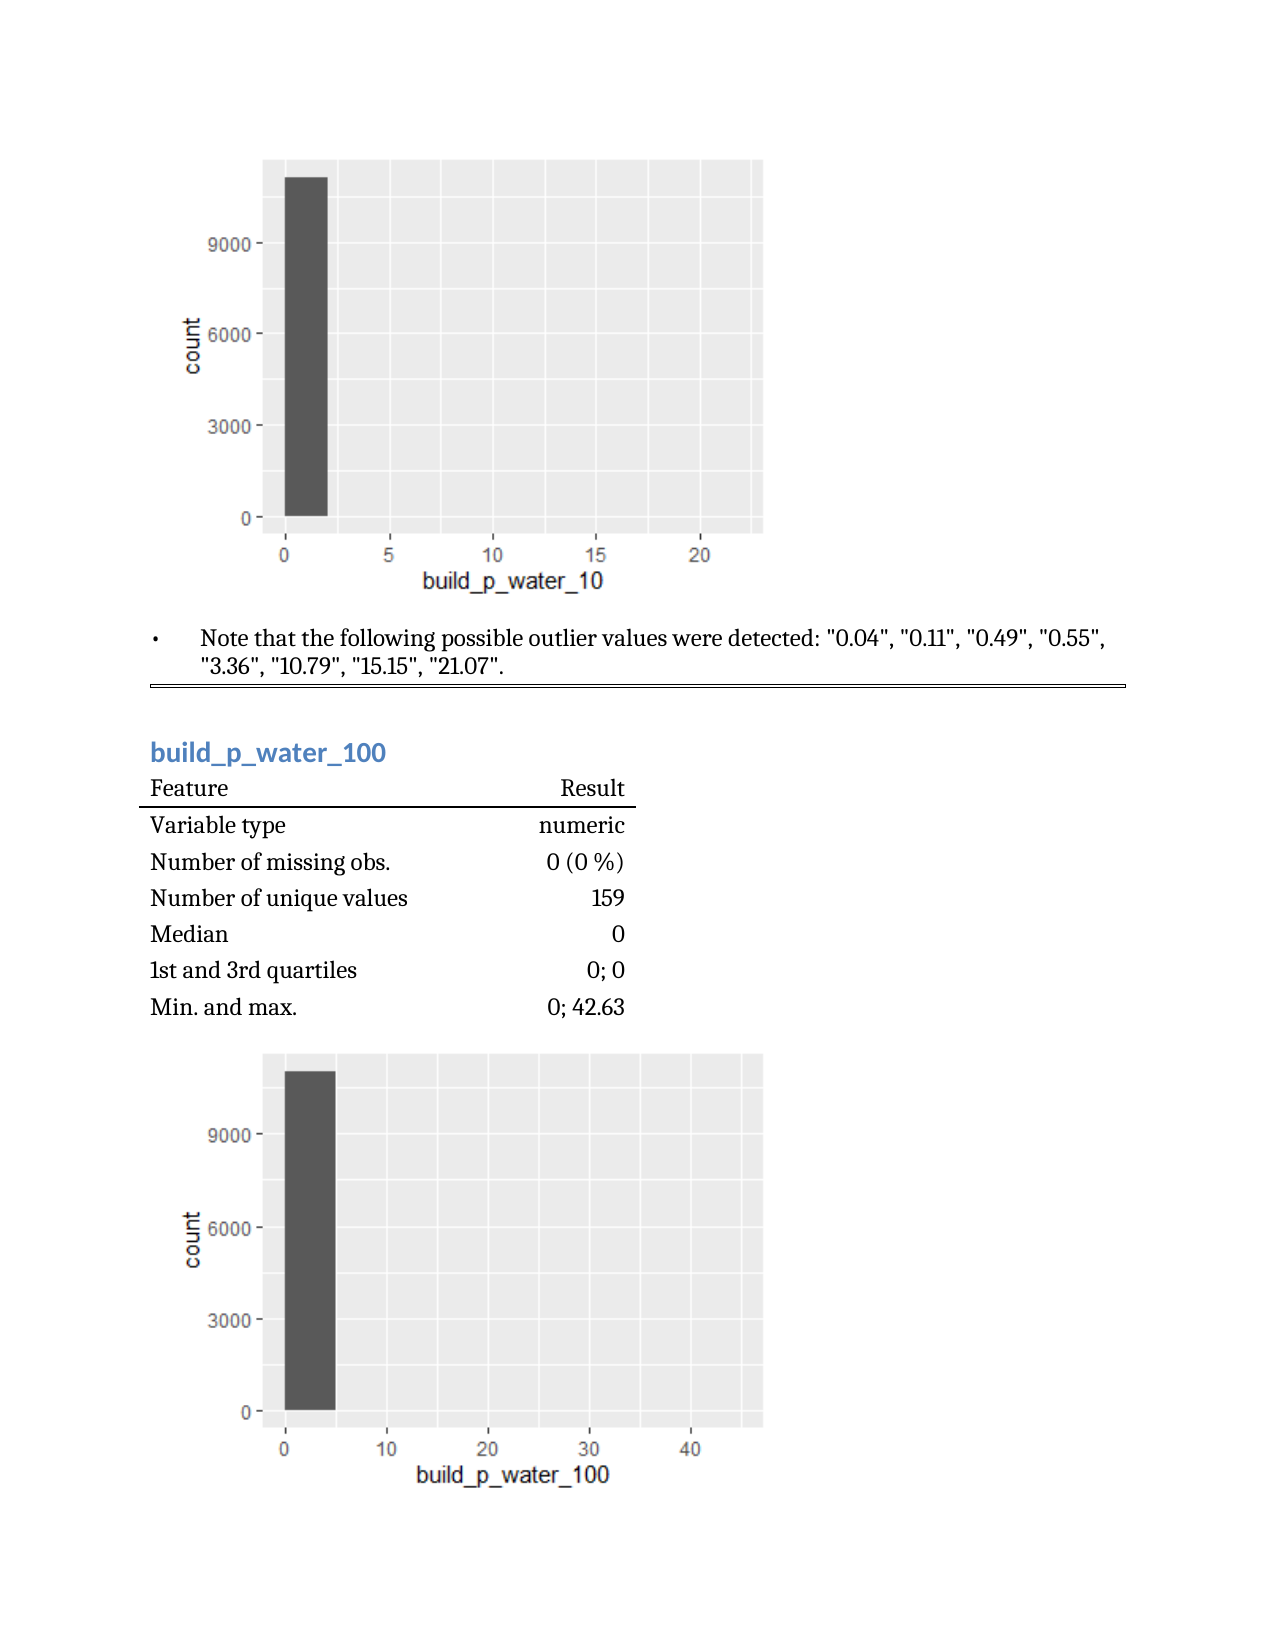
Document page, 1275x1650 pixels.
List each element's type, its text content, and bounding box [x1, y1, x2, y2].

table_cell Median [139, 916, 488, 953]
table_cell 159 [488, 880, 636, 916]
table_header Result [488, 770, 636, 806]
table_cell 0; 0 [488, 953, 636, 989]
table_cell 0; 42.63 [488, 989, 636, 1025]
table_cell Variable type [139, 808, 488, 844]
table_cell Min. and max. [139, 989, 488, 1025]
table_cell 1st and 3rd quartiles [139, 953, 488, 989]
table_cell Number of unique values [139, 880, 488, 916]
table_cell numeric [488, 808, 636, 844]
table_header Feature [139, 770, 488, 806]
table_cell Number of missing obs. [139, 844, 488, 880]
list Note that the following possible outlier values were detected: "0.04", "0.11", "0.49", "0.55", "3.36", "10.79", "15.15", "21.07". [150, 623, 1125, 681]
picture [168, 1043, 776, 1499]
table_cell 0 (0 %) [488, 844, 636, 880]
subtitle build_p_water_100 [150, 734, 1125, 770]
table_cell 0 [488, 916, 636, 953]
picture [168, 150, 776, 605]
